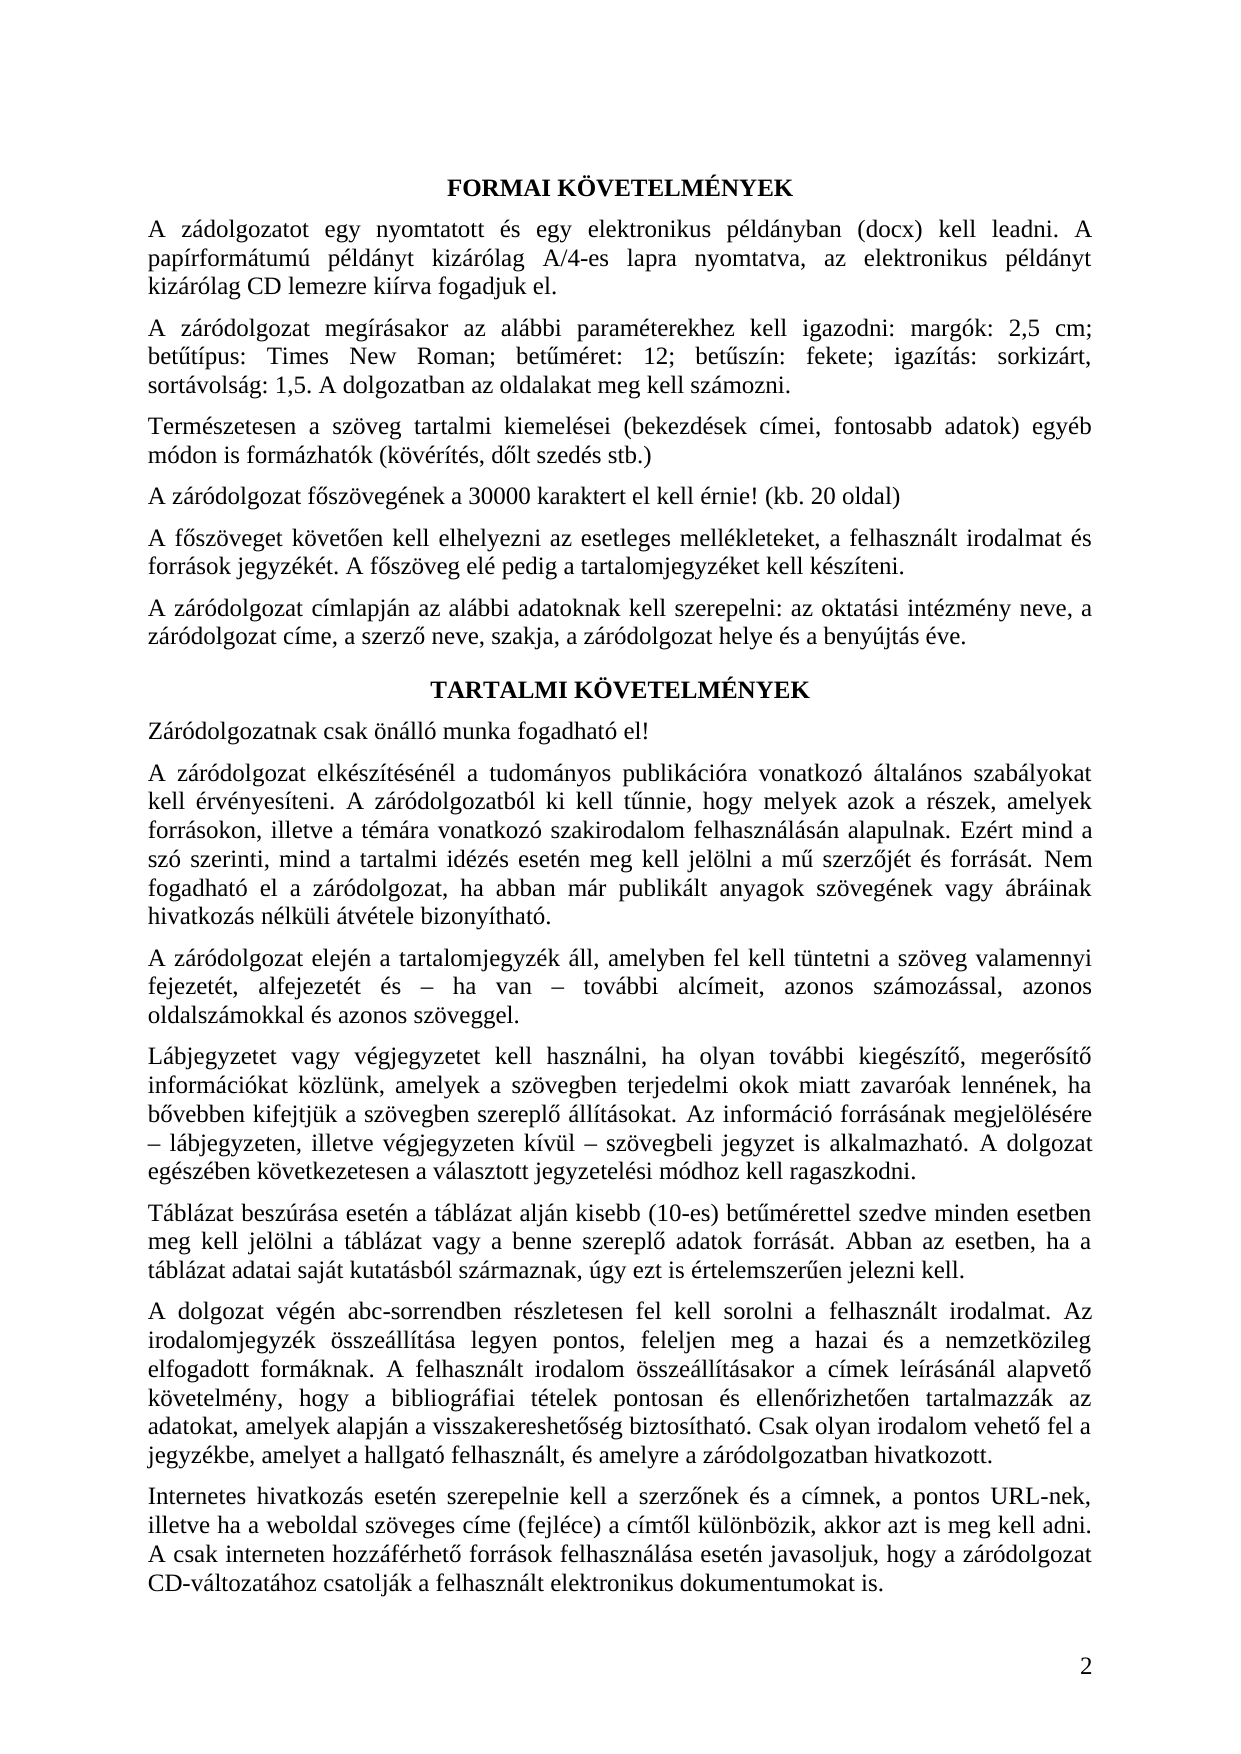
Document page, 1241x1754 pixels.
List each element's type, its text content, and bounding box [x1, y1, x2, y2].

text A záródolgozat főszövegének a 30000 karaktert el kell érnie! (kb. 20 oldal) [148, 481, 1092, 510]
text Természetesen a szöveg tartalmi kiemelései (bekezdések címei, fontosabb adatok) egyéb módon is formázhatók (kövérítés, dőlt szedés stb.) [148, 411, 1092, 469]
text A záródolgozat elején a tartalomjegyzék áll, amelyben fel kell tüntetni a szöveg valamennyi fejezetét, alfejezetét és – ha van – további alcímeit, azonos számozással, azonos oldalszámokkal és azonos szöveggel. [148, 943, 1092, 1029]
text A zádolgozatot egy nyomtatott és egy elektronikus példányban (docx) kell leadni. A papírformátumú példányt kizárólag A/4-es lapra nyomtatva, az elektronikus példányt kizárólag CD lemezre kiírva fogadjuk el. [148, 214, 1092, 300]
subtitle TARTALMI KÖVETELMÉNYEK [148, 675, 1092, 704]
text Záródolgozatnak csak önálló munka fogadható el! [148, 716, 1092, 745]
text Táblázat beszúrása esetén a táblázat alján kisebb (10-es) betűmérettel szedve minden esetben meg kell jelölni a táblázat vagy a benne szereplő adatok forrását. Abban az esetben, ha a táblázat adatai saját kutatásból származnak, úgy ezt is értelemszerűen jelezni kell. [148, 1198, 1092, 1284]
text A dolgozat végén abc-sorrendben részletesen fel kell sorolni a felhasznált irodalmat. Az irodalomjegyzék összeállítása legyen pontos, feleljen meg a hazai és a nemzetközileg elfogadott formáknak. A felhasznált irodalom összeállításakor a címek leírásánál alapvető követelmény, hogy a bibliográfiai tételek pontosan és ellenőrizhetően tartalmazzák az adatokat, amelyek alapján a visszakereshetőség biztosítható. Csak olyan irodalom vehető fel a jegyzékbe, amelyet a hallgató felhasznált, és amelyre a záródolgozatban hivatkozott. [148, 1296, 1092, 1469]
text A záródolgozat elkészítésénél a tudományos publikációra vonatkozó általános szabályokat kell érvényesíteni. A záródolgozatból ki kell tűnnie, hogy melyek azok a részek, amelyek forrásokon, illetve a témára vonatkozó szakirodalom felhasználásán alapulnak. Ezért mind a szó szerinti, mind a tartalmi idézés esetén meg kell jelölni a mű szerzőjét és forrását. Nem fogadható el a záródolgozat, ha abban már publikált anyagok szövegének vagy ábráinak hivatkozás nélküli átvétele bizonyítható. [148, 758, 1092, 930]
text Internetes hivatkozás esetén szerepelnie kell a szerzőnek és a címnek, a pontos URL-nek, illetve ha a weboldal szöveges címe (fejléce) a címtől különbözik, akkor azt is meg kell adni. A csak interneten hozzáférhető források felhasználása esetén javasoljuk, hogy a záródolgozat CD-változatához csatolják a felhasznált elektronikus dokumentumokat is. [148, 1481, 1092, 1596]
text A főszöveget követően kell elhelyezni az esetleges mellékleteket, a felhasznált irodalmat és források jegyzékét. A főszöveg elé pedig a tartalomjegyzéket kell készíteni. [148, 523, 1092, 580]
text A záródolgozat címlapján az alábbi adatoknak kell szerepelni: az oktatási intézmény neve, a záródolgozat címe, a szerző neve, szakja, a záródolgozat helye és a benyújtás éve. [148, 593, 1092, 650]
text Lábjegyzetet vagy végjegyzetet kell használni, ha olyan további kiegészítő, megerősítő információkat közlünk, amelyek a szövegben terjedelmi okok miatt zavaróak lennének, ha bővebben kifejtjük a szövegben szereplő állításokat. Az információ forrásának megjelölésére – lábjegyzeten, illetve végjegyzeten kívül – szövegbeli jegyzet is alkalmazható. A dolgozat egészében következetesen a választott jegyzetelési módhoz kell ragaszkodni. [148, 1041, 1092, 1185]
subtitle FORMAI KÖVETELMÉNYEK [148, 173, 1092, 201]
text A záródolgozat megírásakor az alábbi paraméterekhez kell igazodni: margók: ; betűtípus: Times New Roman; betűméret: 12; betűszín: fekete; igazítás: sorkizárt, sortávolság: 1,5. A dolgozatban az oldalakat meg kell számozni. [148, 313, 1092, 399]
